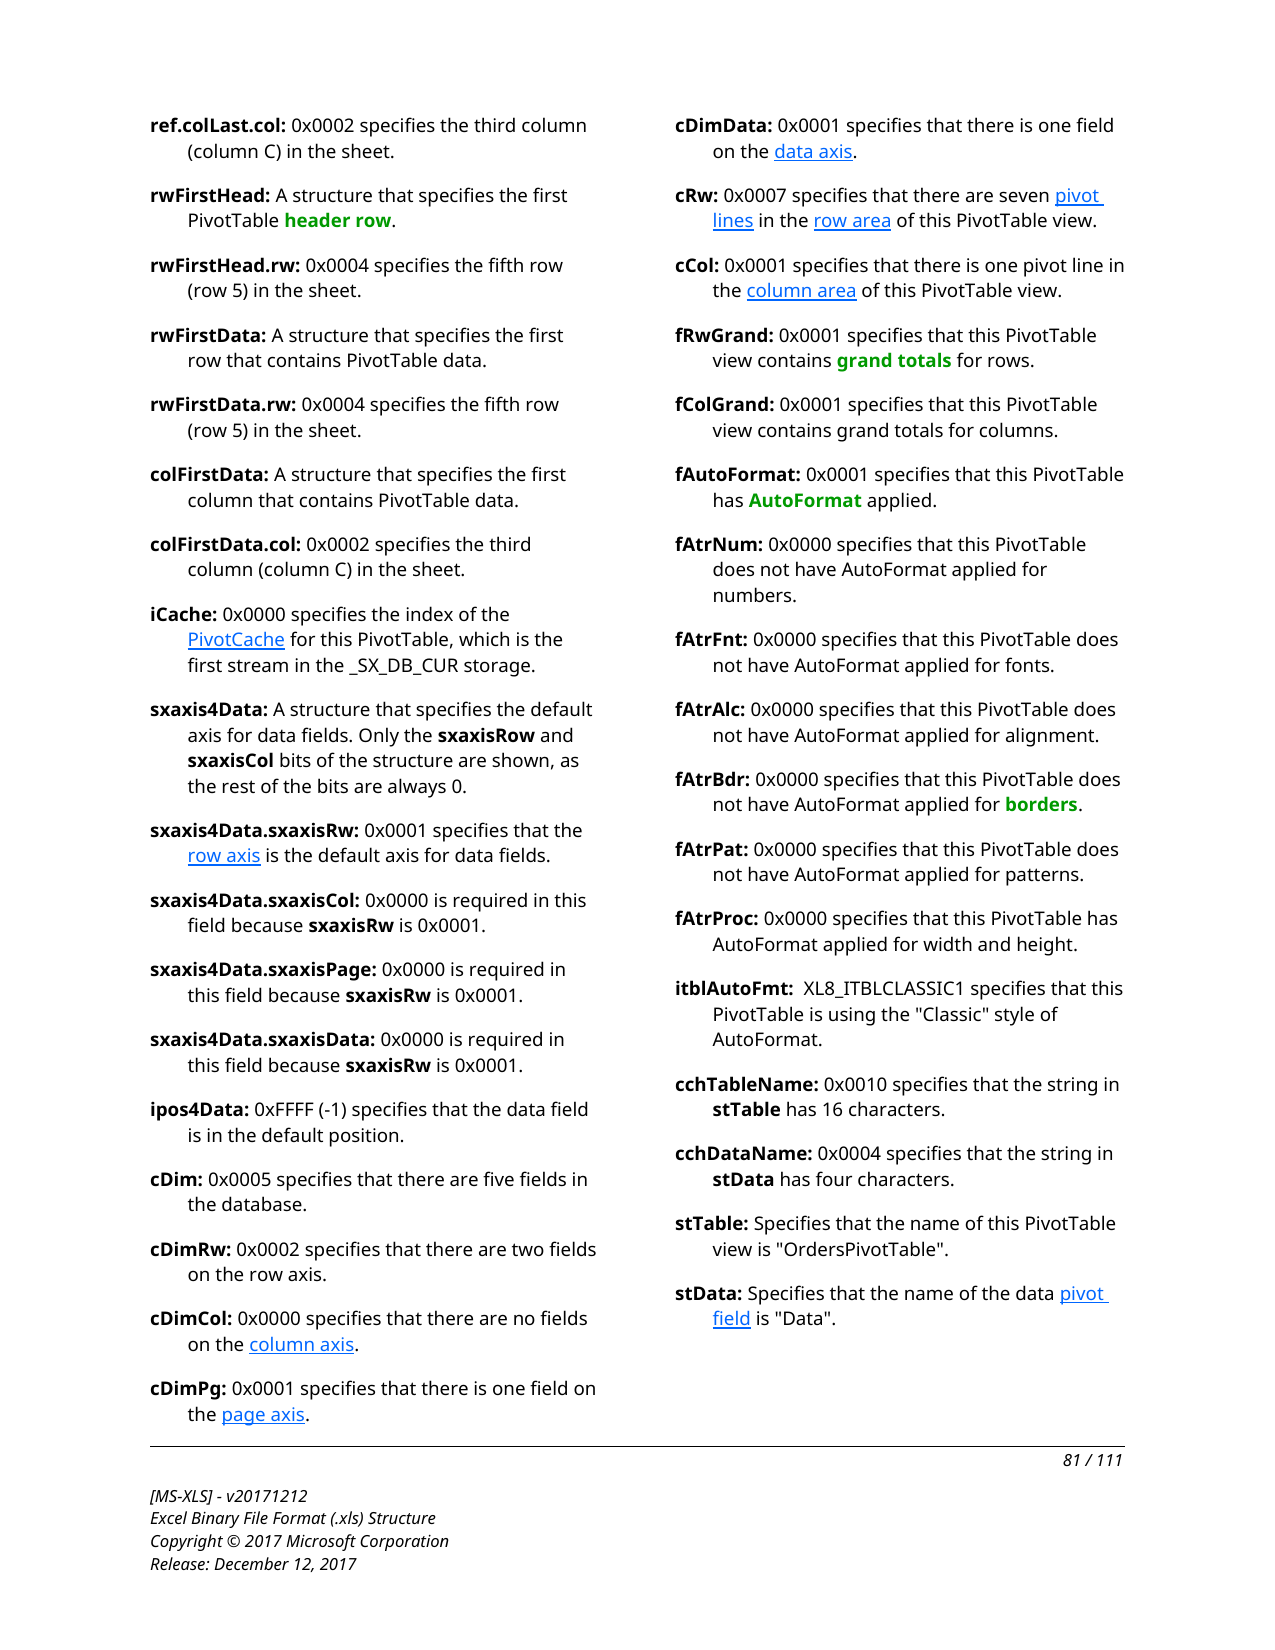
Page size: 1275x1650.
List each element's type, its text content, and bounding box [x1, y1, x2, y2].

text cRw: 0x0007 specifies that there are seven pivot lines in the row area of this PivotTable view. [675, 182, 1125, 233]
text fAtrProc: 0x0000 specifies that this PivotTable has AutoFormat applied for width and height. [675, 906, 1125, 957]
text cchTableName: 0x0010 specifies that the string in stTable has 16 characters. [675, 1071, 1125, 1122]
text stTable: Specifies that the name of this PivotTable view is "OrdersPivotTable". [675, 1210, 1125, 1261]
text sxaxis4Data: A structure that specifies the default axis for data fields. Only the sxaxisRow and sxaxisCol bits of the structure are shown, as the rest of the bits are always 0. [150, 696, 600, 798]
text fAtrPat: 0x0000 specifies that this PivotTable does not have AutoFormat applied for patterns. [675, 836, 1125, 887]
text fAtrAlc: 0x0000 specifies that this PivotTable does not have AutoFormat applied for alignment. [675, 696, 1125, 747]
text fAtrBdr: 0x0000 specifies that this PivotTable does not have AutoFormat applied for borders. [675, 766, 1125, 817]
text sxaxis4Data.sxaxisData: 0x0000 is required in this field because sxaxisRw is 0x0001. [150, 1027, 600, 1078]
text ipos4Data: 0xFFFF (-1) specifies that the data field is in the default position. [150, 1096, 600, 1147]
text stData: Specifies that the name of the data pivot field is "Data". [675, 1280, 1125, 1331]
text cDimData: 0x0001 specifies that there is one field on the data axis. [675, 112, 1125, 163]
text rwFirstData.rw: 0x0004 specifies the fifth row (row 5) in the sheet. [150, 392, 600, 443]
text colFirstData.col: 0x0002 specifies the third column (column C) in the sheet. [150, 531, 600, 582]
text rwFirstData: A structure that specifies the first row that contains PivotTable data. [150, 322, 600, 373]
text cDim: 0x0005 specifies that there are five fields in the database. [150, 1166, 600, 1217]
text sxaxis4Data.sxaxisPage: 0x0000 is required in this field because sxaxisRw is 0x0001. [150, 957, 600, 1008]
text cCol: 0x0001 specifies that there is one pivot line in the column area of this PivotTable view. [675, 252, 1125, 303]
text iCache: 0x0000 specifies the index of the PivotCache for this PivotTable, which is the first stream in the _SX_DB_CUR storage. [150, 601, 600, 678]
text fAtrFnt: 0x0000 specifies that this PivotTable does not have AutoFormat applied for fonts. [675, 627, 1125, 678]
text itblAutoFmt: XL8_ITBLCLASSIC1 specifies that this PivotTable is using the "Classic" style of AutoFormat. [675, 976, 1125, 1052]
text rwFirstHead: A structure that specifies the first PivotTable header row. [150, 182, 600, 233]
text fRwGrand: 0x0001 specifies that this PivotTable view contains grand totals for rows. [675, 322, 1125, 373]
text cchDataName: 0x0004 specifies that the string in stData has four characters. [675, 1141, 1125, 1192]
text cDimCol: 0x0000 specifies that there are no fields on the column axis. [150, 1306, 600, 1357]
text cDimRw: 0x0002 specifies that there are two fields on the row axis. [150, 1236, 600, 1287]
text cDimPg: 0x0001 specifies that there is one field on the page axis. [150, 1376, 600, 1427]
text sxaxis4Data.sxaxisCol: 0x0000 is required in this field because sxaxisRw is 0x0001. [150, 887, 600, 938]
text fColGrand: 0x0001 specifies that this PivotTable view contains grand totals for columns. [675, 392, 1125, 443]
text sxaxis4Data.sxaxisRw: 0x0001 specifies that the row axis is the default axis for data fields. [150, 817, 600, 868]
text rwFirstHead.rw: 0x0004 specifies the fifth row (row 5) in the sheet. [150, 252, 600, 303]
text ref.colLast.col: 0x0002 specifies the third column (column C) in the sheet. [150, 112, 600, 163]
text colFirstData: A structure that specifies the first column that contains PivotTable data. [150, 461, 600, 512]
text fAutoFormat: 0x0001 specifies that this PivotTable has AutoFormat applied. [675, 461, 1125, 512]
text fAtrNum: 0x0000 specifies that this PivotTable does not have AutoFormat applied for numbers. [675, 531, 1125, 608]
